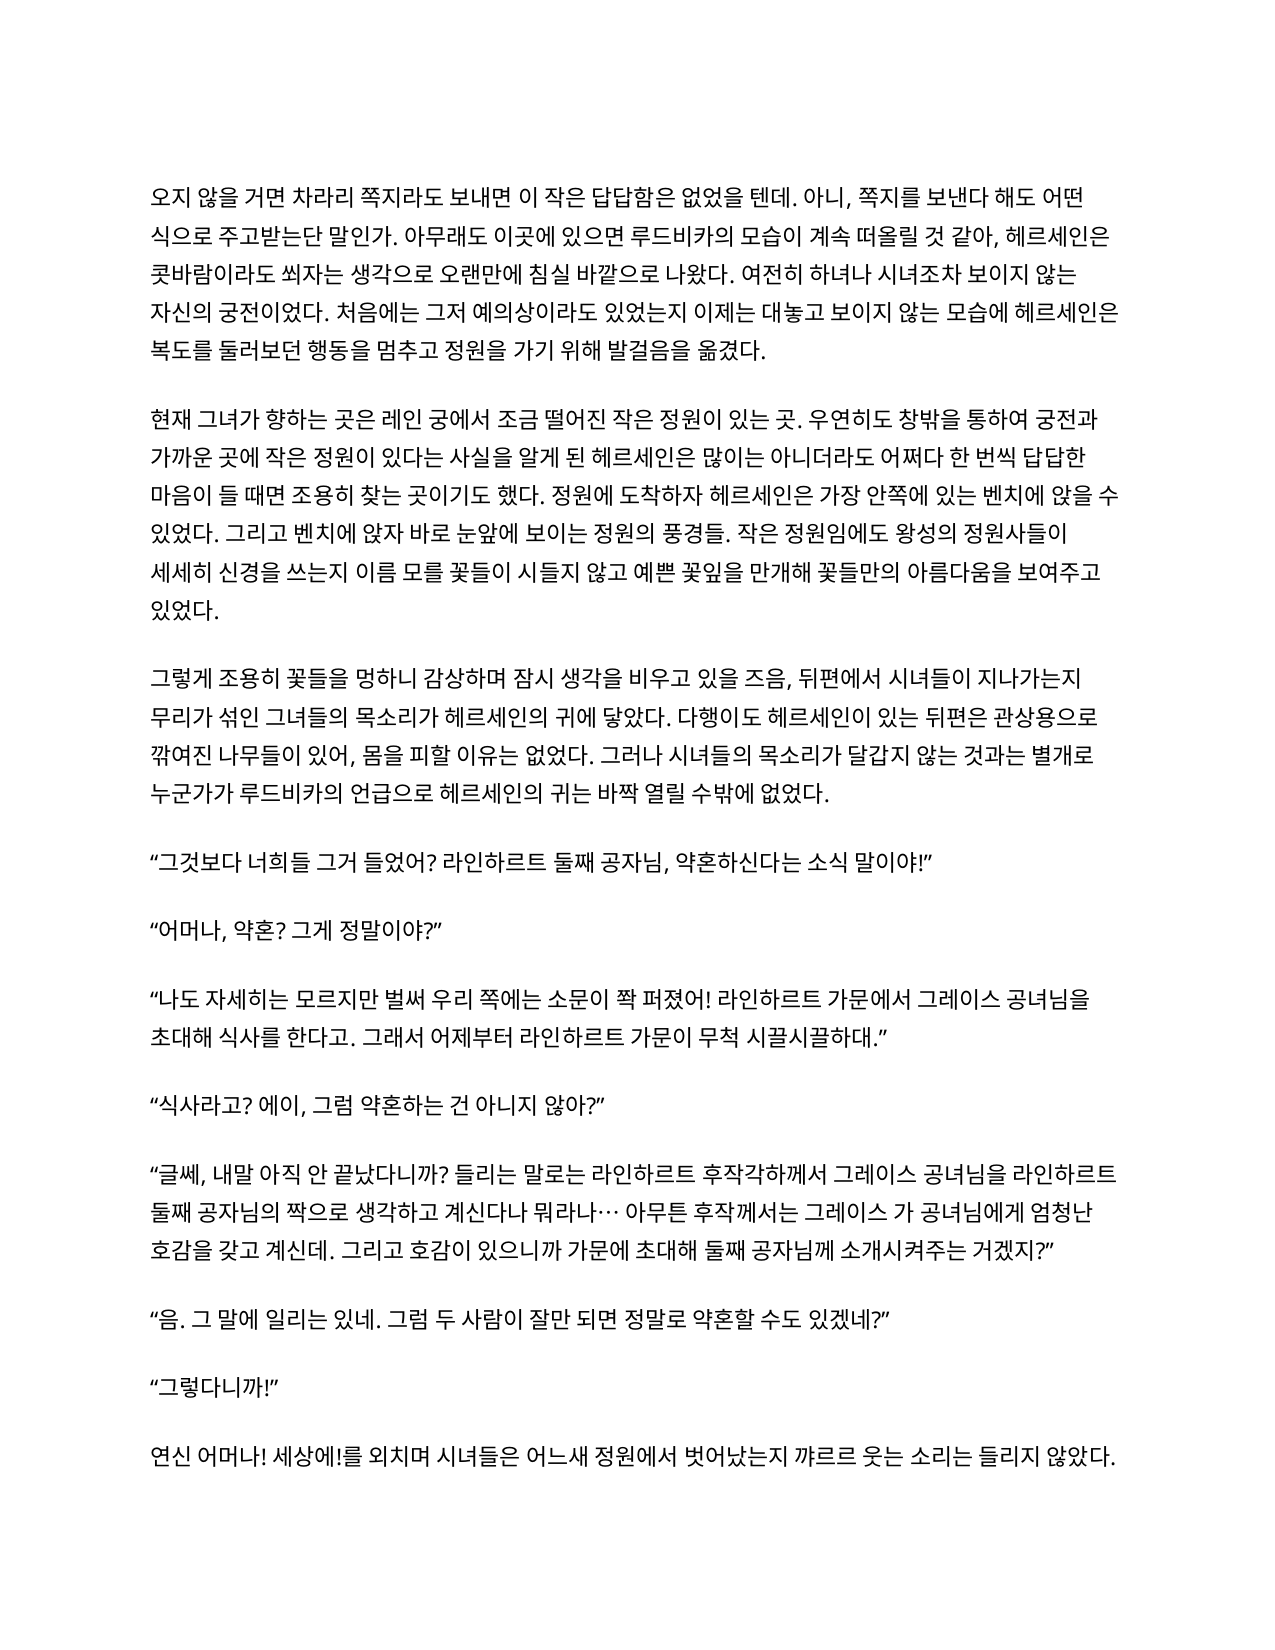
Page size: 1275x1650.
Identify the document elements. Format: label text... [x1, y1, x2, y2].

text “어머나, 약혼? 그게 정말이야?” [150, 913, 1125, 946]
text 현재 그녀가 향하는 곳은 레인 궁에서 조금 떨어진 작은 정원이 있는 곳. 우연히도 창밖을 통하여 궁전과 가까운 곳에 작은 정원이 있다는 사실을 알게 된 헤르세인은 많이는 아니더라도 어쩌다 한 번씩 답답한 마음이 들 때면 조용히 찾는 곳이기도 했다. 정원에 도착하자 헤르세인은 가장 안쪽에 있는 벤치에 앉을 수 있었다. 그리고 벤치에 앉자 바로 눈앞에 보이는 정원의 풍경들. 작은 정원임에도 왕성의 정원사들이 세세히 신경을 쓰는지 이름 모를 꽃들이 시들지 않고 예쁜 꽃잎을 만개해 꽃들만의 아름다움을 보여주고 있었다. [150, 402, 1125, 626]
text 그렇게 조용히 꽃들을 멍하니 감상하며 잠시 생각을 비우고 있을 즈음, 뒤편에서 시녀들이 지나가는지 무리가 섞인 그녀들의 목소리가 헤르세인의 귀에 닿았다. 다행이도 헤르세인이 있는 뒤편은 관상용으로 깎여진 나무들이 있어, 몸을 피할 이유는 없었다. 그러나 시녀들의 목소리가 달갑지 않는 것과는 별개로 누군가가 루드비카의 언급으로 헤르세인의 귀는 바짝 열릴 수밖에 없었다. [150, 661, 1125, 809]
text “그것보다 너희들 그거 들었어? 라인하르트 둘째 공자님, 약혼하신다는 소식 말이야!” [150, 844, 1125, 878]
text “글쎄, 내말 아직 안 끝났다니까? 들리는 말로는 라인하르트 후작각하께서 그레이스 공녀님을 라인하르트 둘째 공자님의 짝으로 생각하고 계신다나 뭐라나… 아무튼 후작께서는 그레이스 가 공녀님에게 엄청난 호감을 갖고 계신데. 그리고 호감이 있으니까 가문에 초대해 둘째 공자님께 소개시켜주는 거겠지?” [150, 1157, 1125, 1266]
text “음. 그 말에 일리는 있네. 그럼 두 사람이 잘만 되면 정말로 약혼할 수도 있겠네?” [150, 1302, 1125, 1335]
text “식사라고? 에이, 그럼 약혼하는 건 아니지 않아?” [150, 1088, 1125, 1122]
text “그렇다니까!” [150, 1370, 1125, 1403]
text 오지 않을 거면 차라리 쪽지라도 보내면 이 작은 답답함은 없었을 텐데. 아니, 쪽지를 보낸다 해도 어떤 식으로 주고받는단 말인가. 아무래도 이곳에 있으면 루드비카의 모습이 계속 떠올릴 것 같아, 헤르세인은 콧바람이라도 쐬자는 생각으로 오랜만에 침실 바깥으로 나왔다. 여전히 하녀나 시녀조차 보이지 않는 자신의 궁전이었다. 처음에는 그저 예의상이라도 있었는지 이제는 대놓고 보이지 않는 모습에 헤르세인은 복도를 둘러보던 행동을 멈추고 정원을 가기 위해 발걸음을 옮겼다. [150, 180, 1125, 366]
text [150, 1439, 1125, 1472]
text “나도 자세히는 모르지만 벌써 우리 쪽에는 소문이 쫙 퍼졌어! 라인하르트 가문에서 그레이스 공녀님을 초대해 식사를 한다고. 그래서 어제부터 라인하르트 가문이 무척 시끌시끌하대.” [150, 981, 1125, 1053]
